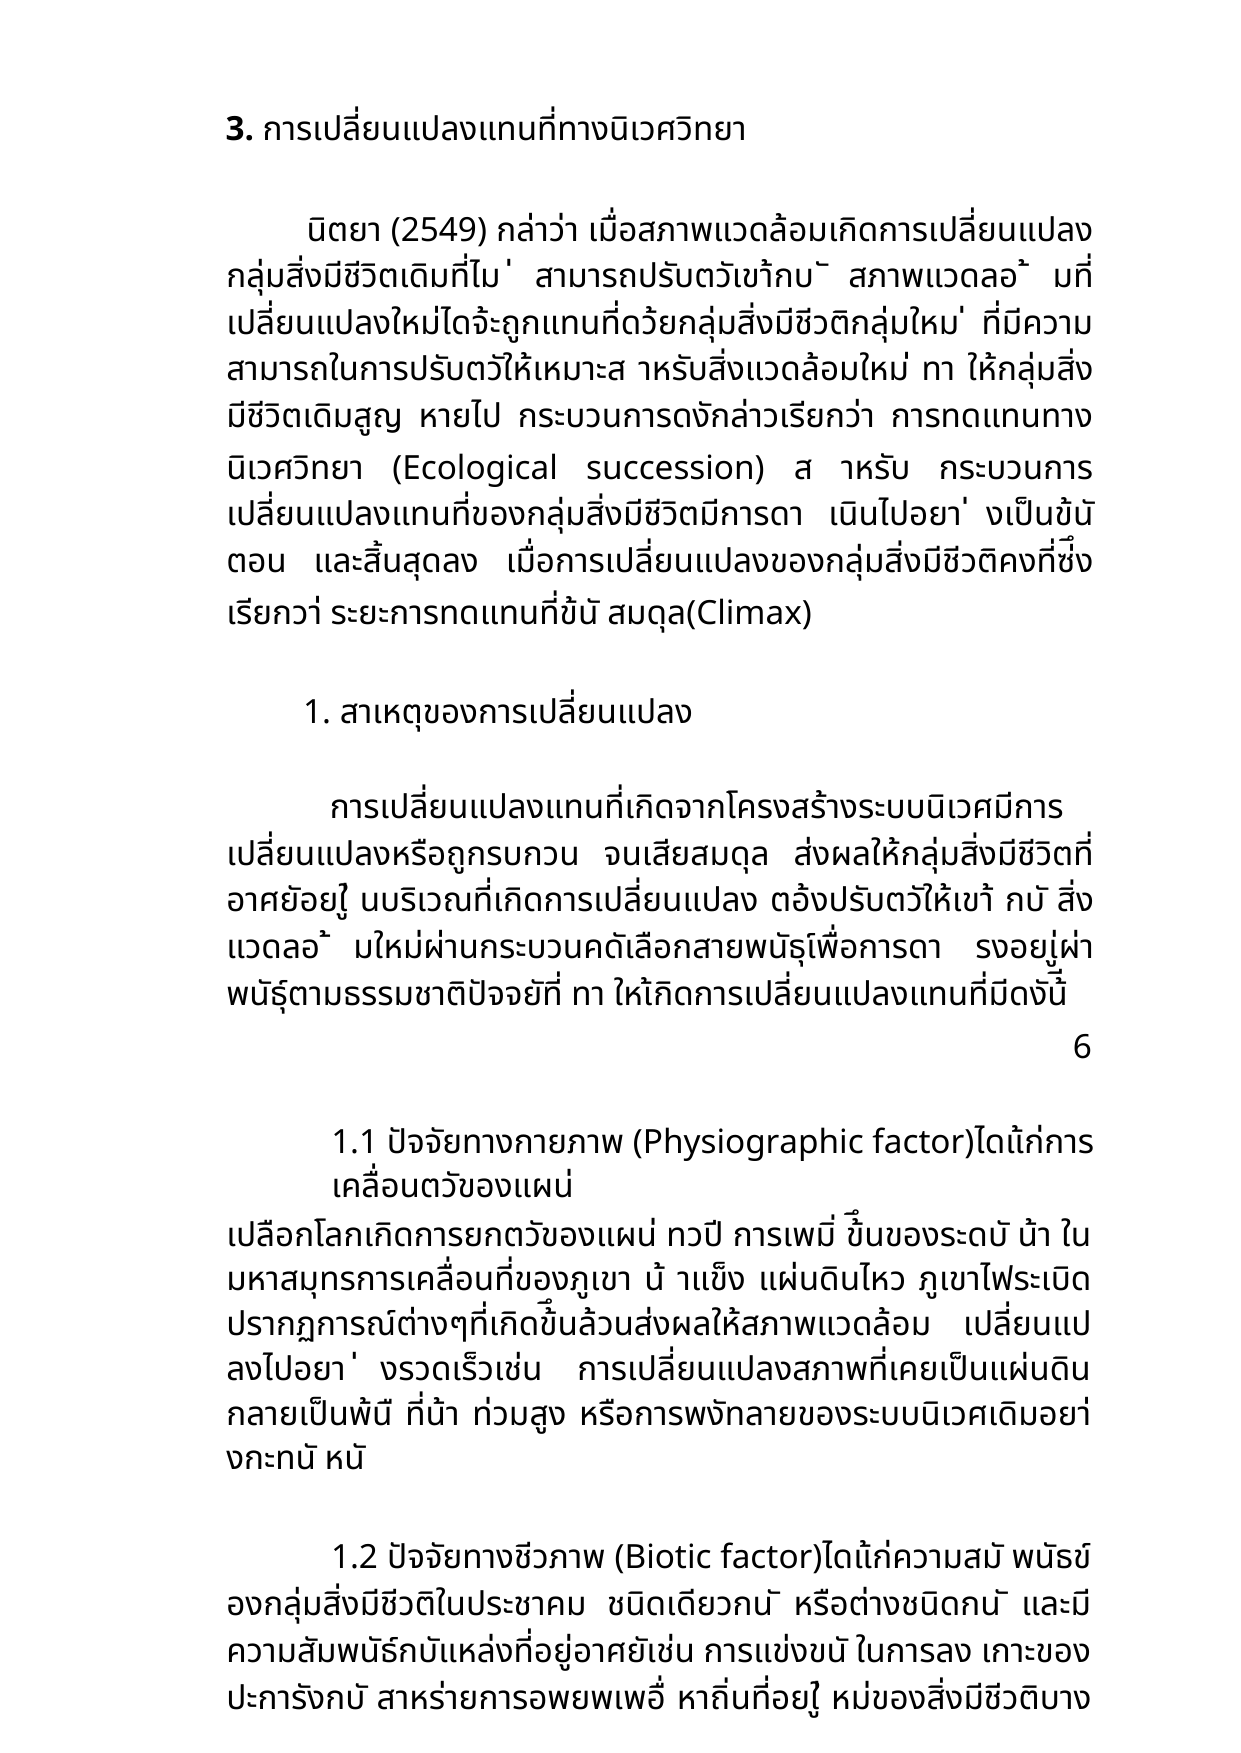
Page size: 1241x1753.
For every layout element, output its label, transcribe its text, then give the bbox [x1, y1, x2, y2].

text นิตยา (2549) กล่าว่า เมื่อสภาพแวดล้อมเกิดการเปลี่ยนแปลง กลุ่มสิ่งมีชีวิตเดิมที่ไม่ สามารถปรับตวัเขา้กบั สภาพแวดลอ้ มที่เปลี่ยนแปลงใหม่ไดจ้ะถูกแทนที่ดว้ยกลุ่มสิ่งมีชีวติกลุ่มใหม่ ที่มีความสามารถในการปรับตวัให้เหมาะส าหรับสิ่งแวดล้อมใหม่ ทา ให้กลุ่มสิ่งมีชีวิตเดิมสูญ หายไป กระบวนการดงักล่าวเรียกว่า การทดแทนทางนิเวศวิทยา (Ecological succession) ส าหรับ กระบวนการเปลี่ยนแปลงแทนที่ของกลุ่มสิ่งมีชีวิตมีการดา เนินไปอยา่ งเป็นข้นั ตอน และสิ้นสุดลง เมื่อการเปลี่ยนแปลงของกลุ่มสิ่งมีชีวติคงที่ซ่ึงเรียกวา่ ระยะการทดแทนที่ข้นั สมดุล(Climax) [226, 206, 1093, 638]
text 1. สาเหตุของการเปลี่ยนแปลง [303, 688, 1153, 737]
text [226, 1533, 1091, 1723]
text 1.1 ปัจจัยทางกายภาพ (Physiographic factor)ไดแ้ก่การเคลื่อนตวัของแผน่ [331, 1118, 1153, 1211]
text เปลือกโลกเกิดการยกตวัของแผน่ ทวปี การเพมิ่ ข้ึนของระดบั น้า ในมหาสมุทรการเคลื่อนที่ของภูเขา น้ าแข็ง แผ่นดินไหว ภูเขาไฟระเบิด ปรากฏการณ์ต่างๆที่เกิดข้ึนล้วนส่งผลให้สภาพแวดล้อม เปลี่ยนแปลงไปอยา่ งรวดเร็วเช่น การเปลี่ยนแปลงสภาพที่เคยเป็นแผ่นดินกลายเป็นพ้นื ที่น้า ท่วมสูง หรือการพงัทลายของระบบนิเวศเดิมอยา่ งกะทนั หนั [226, 1216, 1091, 1483]
text การเปลี่ยนแปลงแทนที่เกิดจากโครงสร้างระบบนิเวศมีการเปลี่ยนแปลงหรือถูกรบกวน จนเสียสมดุล ส่งผลให้กลุ่มสิ่งมีชีวิตที่อาศยัอยใู่ นบริเวณที่เกิดการเปลี่ยนแปลง ตอ้งปรับตวัให้เขา้ กบั สิ่งแวดลอ้ มใหม่ผ่านกระบวนคดัเลือกสายพนัธุเ์พื่อการดา รงอยเู่ผ่าพนัธุ์ตามธรรมชาติปัจจยัที่ ทา ใหเ้กิดการเปลี่ยนแปลงแทนที่มีดงัน้ี [226, 788, 1093, 1019]
text 3. การเปลี่ยนแปลงแทนที่ทางนิเวศวิทยา [225, 105, 1153, 154]
text 6 [223, 1022, 1092, 1068]
